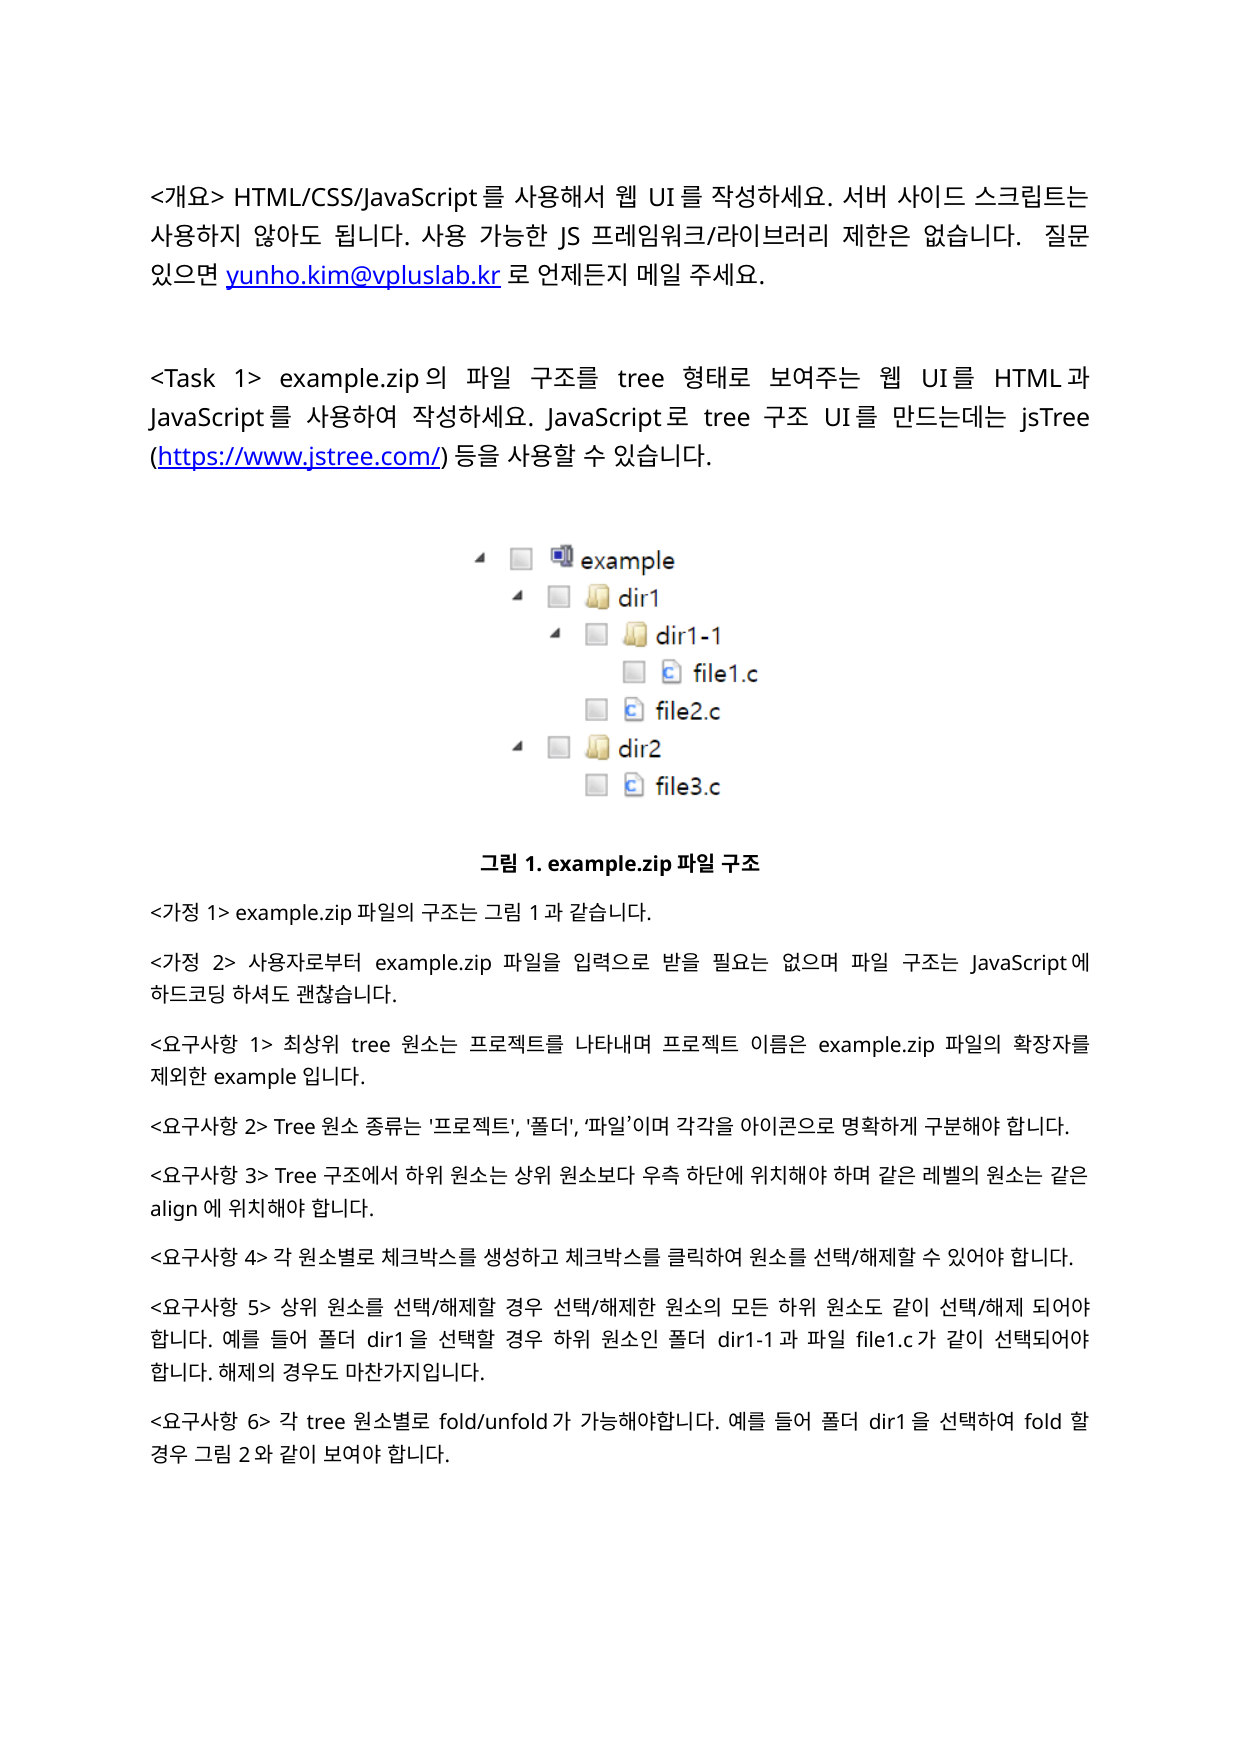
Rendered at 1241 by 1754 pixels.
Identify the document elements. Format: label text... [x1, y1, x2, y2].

text <가정 2> 사용자로부터 example.zip 파일을 입력으로 받을 필요는 없으며 파일 구조는 JavaScript에 하드코딩 하셔도 괜찮습니다. [150, 946, 1090, 1009]
text <개요> HTML/CSS/JavaScript를 사용해서 웹 UI를 작성하세요. 서버 사이드 스크립트는 사용하지 않아도 됩니다. 사용 가능한 JS 프레임워크/라이브러리 제한은 없습니다. 질문 있으면 yunho.kim@vpluslab.kr 로 언제든지 메일 주세요. [150, 177, 1090, 292]
text <요구사항 4> 각 원소별로 체크박스를 생성하고 체크박스를 클릭하여 원소를 선택/해제할 수 있어야 합니다. [150, 1241, 1090, 1272]
text <요구사항 6> 각 tree 원소별로 fold/unfold가 가능해야합니다. 예를 들어 폴더 dir1을 선택하여 fold 할 경우 그림 2와 같이 보여야 합니다. [150, 1406, 1090, 1469]
picture [470, 539, 770, 829]
text <가정 1> example.zip 파일의 구조는 그림 1과 같습니다. [150, 896, 1090, 927]
text <요구사항 3> Tree 구조에서 하위 원소는 상위 원소보다 우측 하단에 위치해야 하며 같은 레벨의 원소는 같은 align 에 위치해야 합니다. [150, 1159, 1090, 1222]
text <요구사항 2> Tree 원소 종류는 '프로젝트', '폴더', ‘파일’이며 각각을 아이콘으로 명확하게 구분해야 합니다. [150, 1110, 1090, 1140]
text <요구사항 5> 상위 원소를 선택/해제할 경우 선택/해제한 원소의 모든 하위 원소도 같이 선택/해제 되어야 합니다. 예를 들어 폴더 dir1을 선택할 경우 하위 원소인 폴더 dir1-1과 파일 file1.c가 같이 선택되어야 합니다. 해제의 경우도 마찬가지입니다. [150, 1291, 1090, 1387]
text <Task 1> example.zip의 파일 구조를 tree 형태로 보여주는 웹 UI를 HTML과 JavaScript를 사용하여 작성하세요. JavaScript로 tree 구조 UI를 만드는데는 jsTree (https://www.jstree.com/) 등을 사용할 수 있습니다. [150, 358, 1090, 473]
text <요구사항 1> 최상위 tree 원소는 프로젝트를 나타내며 프로젝트 이름은 example.zip 파일의 확장자를 제외한 example 입니다. [150, 1028, 1090, 1091]
text 그림 1. example.zip 파일 구조 [150, 847, 1090, 877]
